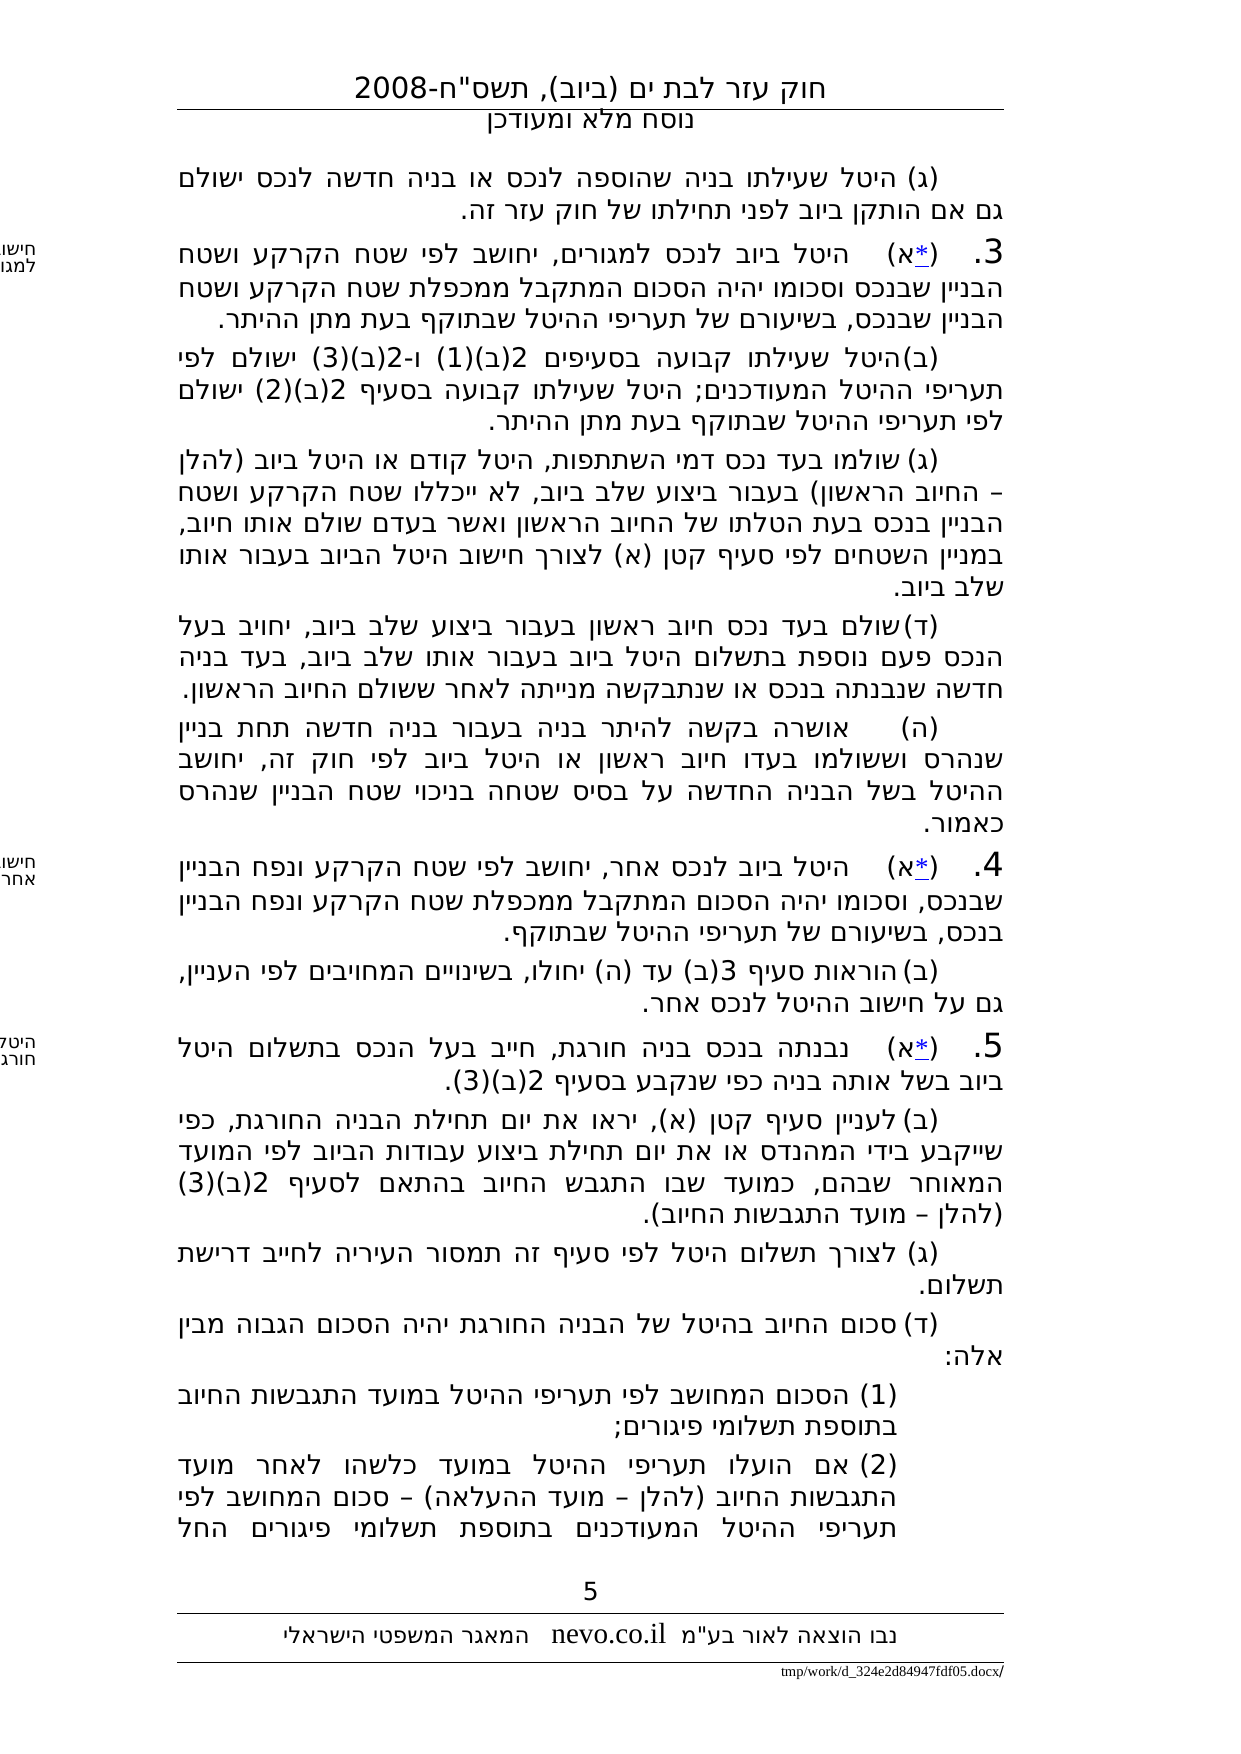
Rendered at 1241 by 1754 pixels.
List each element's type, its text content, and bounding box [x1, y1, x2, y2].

text (ב) הוראות סעיף 3(ב) עד (ה) יחולו, בשינויים המחויבים לפי העניין, גם על חישוב ההיטל לנכס אחר. [177, 955, 1004, 1018]
text (ד) שולם בעד נכס חיוב ראשון בעבור ביצוע שלב ביוב, יחויב בעל הנכס פעם נוספת בתשלום היטל ביוב בעבור אותו שלב ביוב, בעד בניה חדשה שנבנתה בנכס או שנתבקשה מנייתה לאחר ששולם החיוב הראשון. [177, 610, 1004, 705]
text 5. (*א) נבנתה בנכס בניה חורגת, חייב בעל הנכס בתשלום היטל ביוב בשל אותה בניה כפי שנקבע בסעיף 2(ב)(3). [177, 1026, 1004, 1096]
text (ב) היטל שעילתו קבועה בסעיפים 2(ב)(1) ו-2(ב)(3) ישולם לפי תעריפי ההיטל המעודכנים; היטל שעילתו קבועה בסעיף 2(ב)(2) ישולם לפי תעריפי ההיטל שבתוקף בעת מתן ההיתר. [177, 342, 1004, 437]
text (ה) אושרה בקשה להיתר בניה בעבור בניה חדשה תחת בניין שנהרס וששולמו בעדו חיוב ראשון או היטל ביוב לפי חוק זה, יחושב ההיטל בשל הבניה החדשה על בסיס שטחה בניכוי שטח הבניין שנהרס כאמור. [177, 712, 1004, 838]
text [177, 1449, 898, 1544]
text 3. (*א) היטל ביוב לנכס למגורים, יחושב לפי שטח הקרקע ושטח הבניין שבנכס וסכומו יהיה הסכום המתקבל ממכפלת שטח הקרקע ושטח הבניין שבנכס, בשיעורם של תעריפי ההיטל שבתוקף בעת מתן ההיתר. [177, 233, 1004, 335]
text (1) הסכום המחושב לפי תעריפי ההיטל במועד התגבשות החיוב בתוספת תשלומי פיגורים; [177, 1379, 898, 1442]
text 4. (*א) היטל ביוב לנכס אחר, יחושב לפי שטח הקרקע ונפח הבניין שבנכס, וסכומו יהיה הסכום המתקבל ממכפלת שטח הקרקע ונפח הבניין בנכס, בשיעורם של תעריפי ההיטל שבתוקף. [177, 846, 1004, 948]
text (ג) לצורך תשלום היטל לפי סעיף זה תמסור העיריה לחייב דרישת תשלום. [177, 1238, 1004, 1301]
text (ג) היטל שעילתו בניה שהוספה לנכס או בניה חדשה לנכס ישולם גם אם הותקן ביוב לפני תחילתו של חוק עזר זה. [177, 162, 1004, 226]
text (ד) סכום החיוב בהיטל של הבניה החורגת יהיה הסכום הגבוה מבין אלה: [177, 1308, 1004, 1371]
text (ב) לעניין סעיף קטן (א), יראו את יום תחילת הבניה החורגת, כפי שייקבע בידי המהנדס או את יום תחילת ביצוע עבודות הביוב לפי המועד המאוחר שבהם, כמועד שבו התגבש החיוב בהתאם לסעיף 2(ב)(3) (להלן – מועד התגבשות החיוב). [177, 1104, 1004, 1230]
text (ג) שולמו בעד נכס דמי השתתפות, היטל קודם או היטל ביוב (להלן – החיוב הראשון) בעבור ביצוע שלב ביוב, לא ייכללו שטח הקרקע ושטח הבניין בנכס בעת הטלתו של החיוב הראשון ואשר בעדם שולם אותו חיוב, במניין השטחים לפי סעיף קטן (א) לצורך חישוב היטל הביוב בעבור אותו שלב ביוב. [177, 445, 1004, 602]
